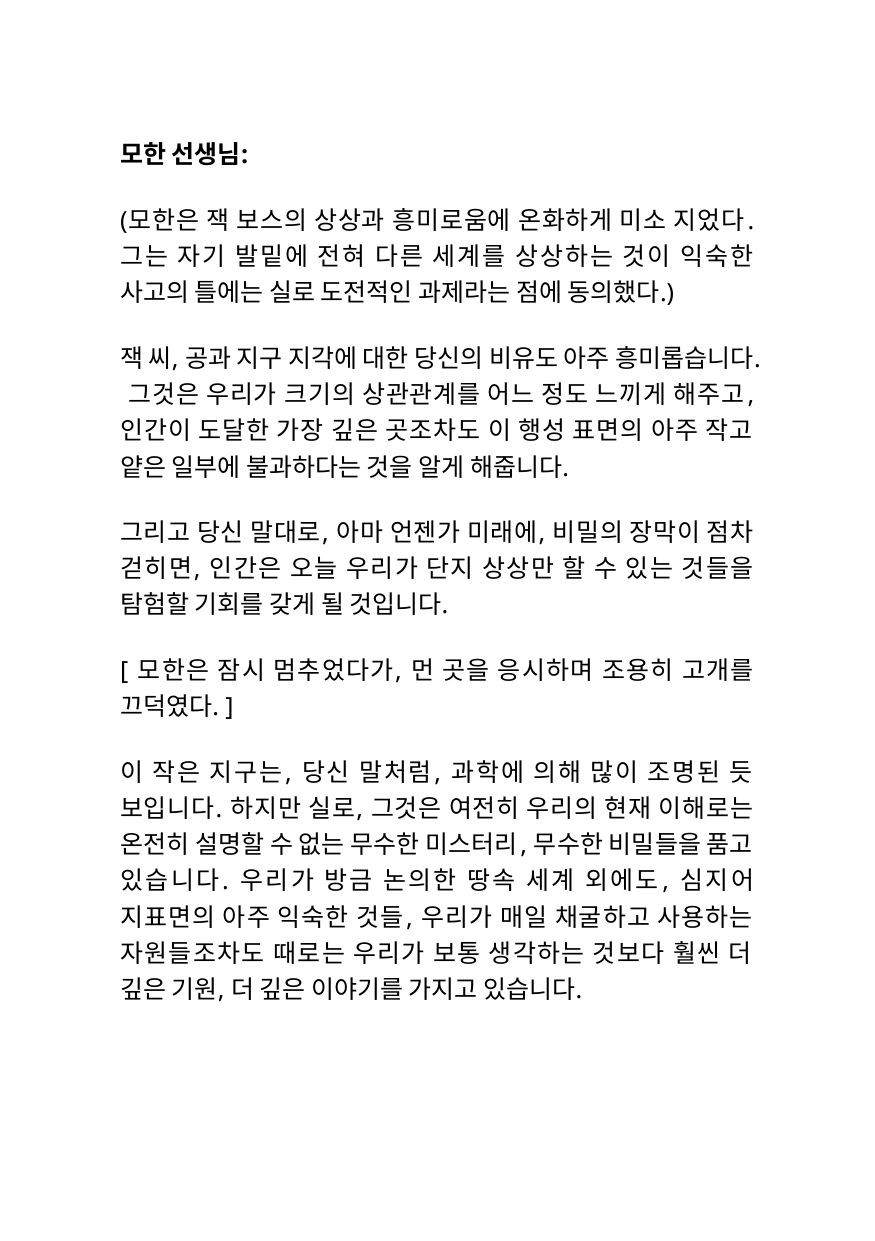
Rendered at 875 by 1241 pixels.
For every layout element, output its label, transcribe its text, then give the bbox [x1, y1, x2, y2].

text 그리고 당신 말대로, 아마 언젠가 미래에, 비밀의 장막이 점차 걷히면, 인간은 오늘 우리가 단지 상상만 할 수 있는 것들을 탐험할 기회를 갖게 될 것입니다. [120, 512, 754, 621]
text (모한은 잭 보스의 상상과 흥미로움에 온화하게 미소 지었다. 그는 자기 발밑에 전혀 다른 세계를 상상하는 것이 익숙한 사고의 틀에는 실로 도전적인 과제라는 점에 동의했다.) [120, 200, 754, 309]
text 이 작은 지구는, 당신 말처럼, 과학에 의해 많이 조명된 듯 보입니다. 하지만 실로, 그것은 여전히 우리의 현재 이해로는 온전히 설명할 수 없는 무수한 미스터리, 무수한 비밀들을 품고 있습니다. 우리가 방금 논의한 땅속 세계 외에도, 심지어 지표면의 아주 익숙한 것들, 우리가 매일 채굴하고 사용하는 자원들조차도 때로는 우리가 보통 생각하는 것보다 훨씬 더 깊은 기원, 더 깊은 이야기를 가지고 있습니다. [120, 752, 754, 1006]
text 모한 선생님: [120, 135, 754, 171]
text 잭 씨, 공과 지구 지각에 대한 당신의 비유도 아주 흥미롭습니다. 그것은 우리가 크기의 상관관계를 어느 정도 느끼게 해주고, 인간이 도달한 가장 깊은 곳조차도 이 행성 표면의 아주 작고 얕은 일부에 불과하다는 것을 알게 해줍니다. [120, 338, 754, 483]
text [ 모한은 잠시 멈추었다가, 먼 곳을 응시하며 조용히 고개를 끄덕였다. ] [120, 650, 754, 723]
